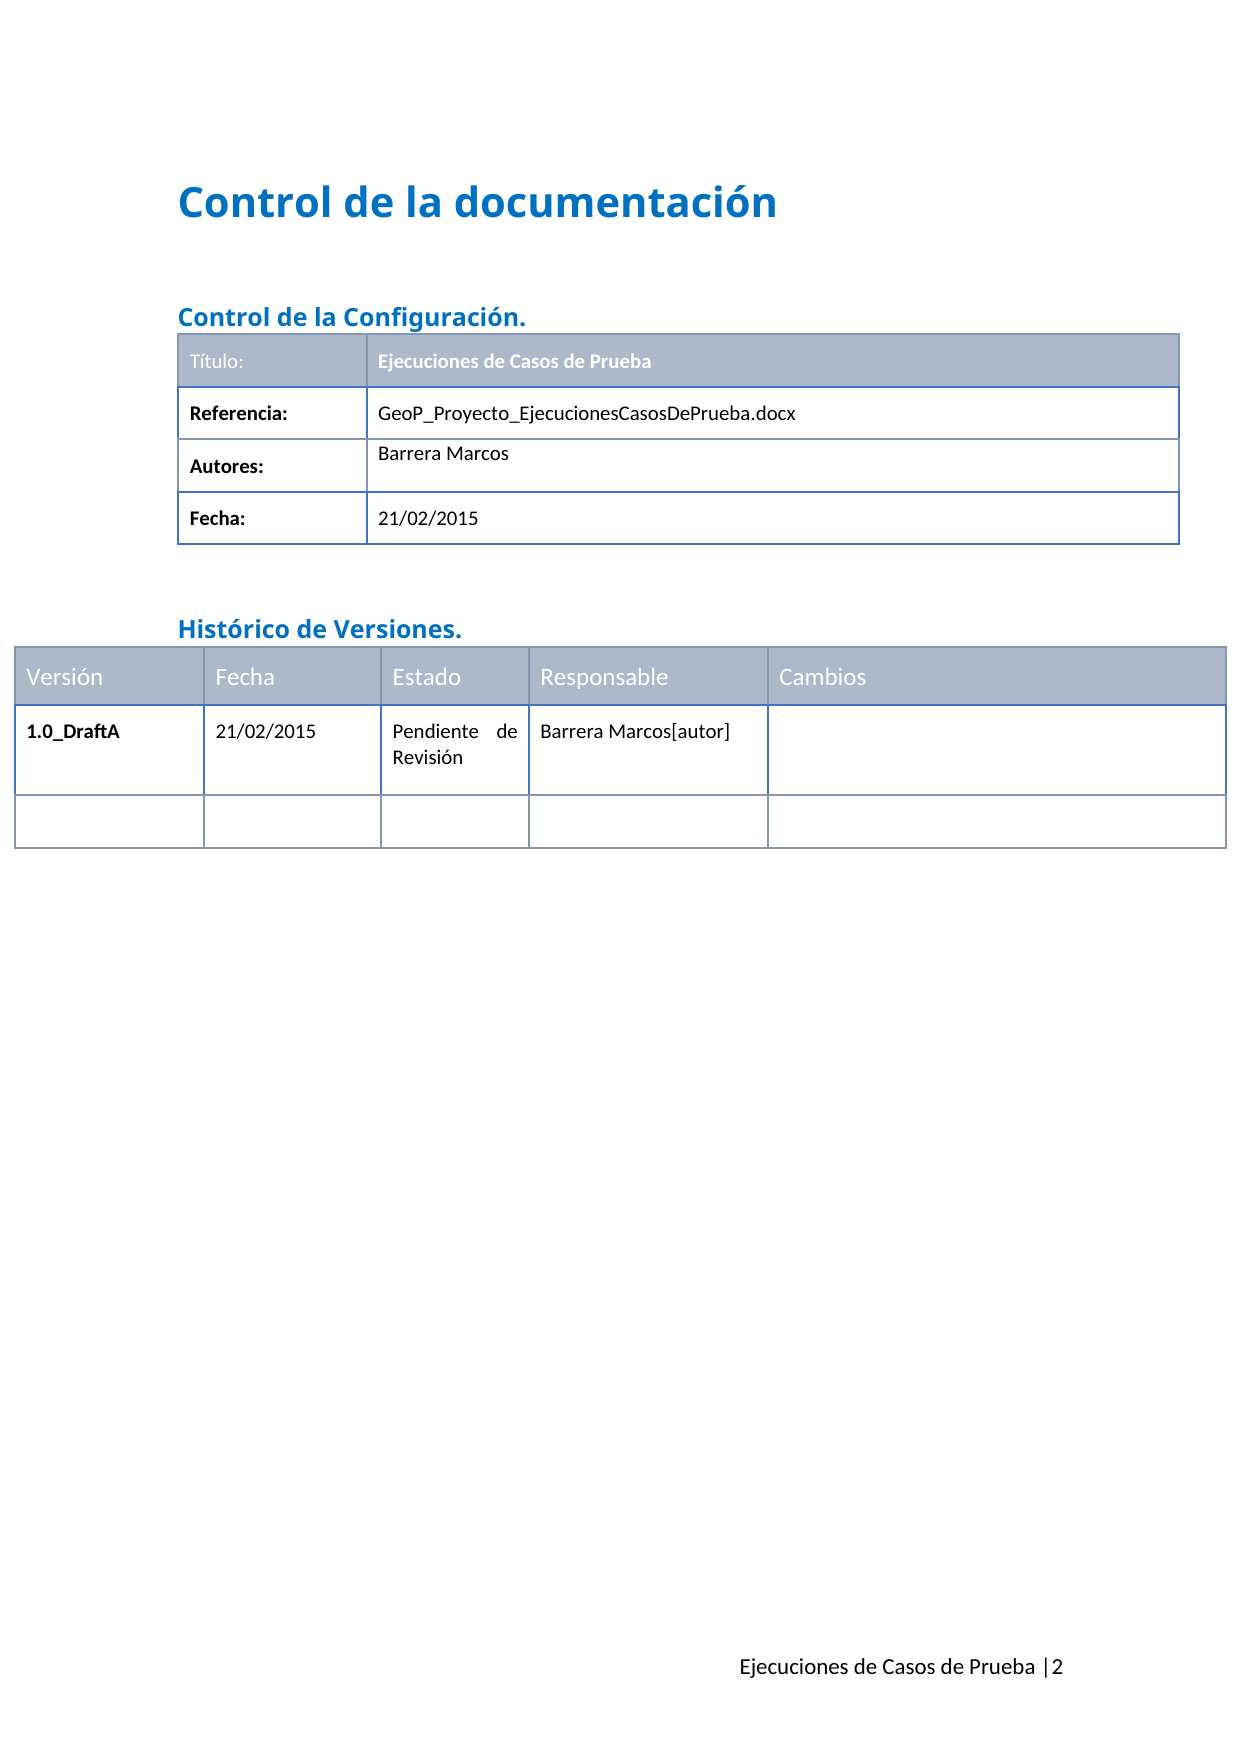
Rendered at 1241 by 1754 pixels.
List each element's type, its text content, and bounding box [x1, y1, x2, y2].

table_cell GeoP_Proyecto_EjecucionesCasosDePrueba.docx [368, 388, 1178, 438]
table_cell [769, 796, 1225, 847]
table_header Título: [179, 335, 366, 386]
table_header Fecha [205, 648, 380, 704]
table_header Responsable [530, 648, 767, 704]
table_cell 21/02/2015 [205, 706, 380, 794]
table_cell 1.0_DraftA [16, 706, 203, 794]
table_header Estado [382, 648, 528, 704]
table_cell Pendiente de Revisión [382, 706, 528, 794]
table_cell Autores: [179, 440, 366, 491]
table_cell [205, 796, 380, 847]
table_cell Barrera Marcos[autor] [530, 706, 767, 794]
table_cell 21/02/2015 [368, 493, 1178, 543]
table_header Versión [16, 648, 203, 704]
table_cell Referencia: [179, 388, 366, 438]
table_cell [530, 796, 767, 847]
table_cell [769, 706, 1225, 794]
table_cell [382, 796, 528, 847]
subtitle Histórico de Versiones. [177, 612, 1063, 646]
subtitle Control de la Configuración. [177, 299, 1063, 333]
table_cell Fecha: [179, 493, 366, 543]
table_cell Barrera Marcos [368, 440, 1178, 491]
table_cell [16, 796, 203, 847]
table_header Cambios [769, 648, 1225, 704]
table_header [368, 335, 1178, 386]
subtitle Control de la documentación [177, 173, 1063, 229]
